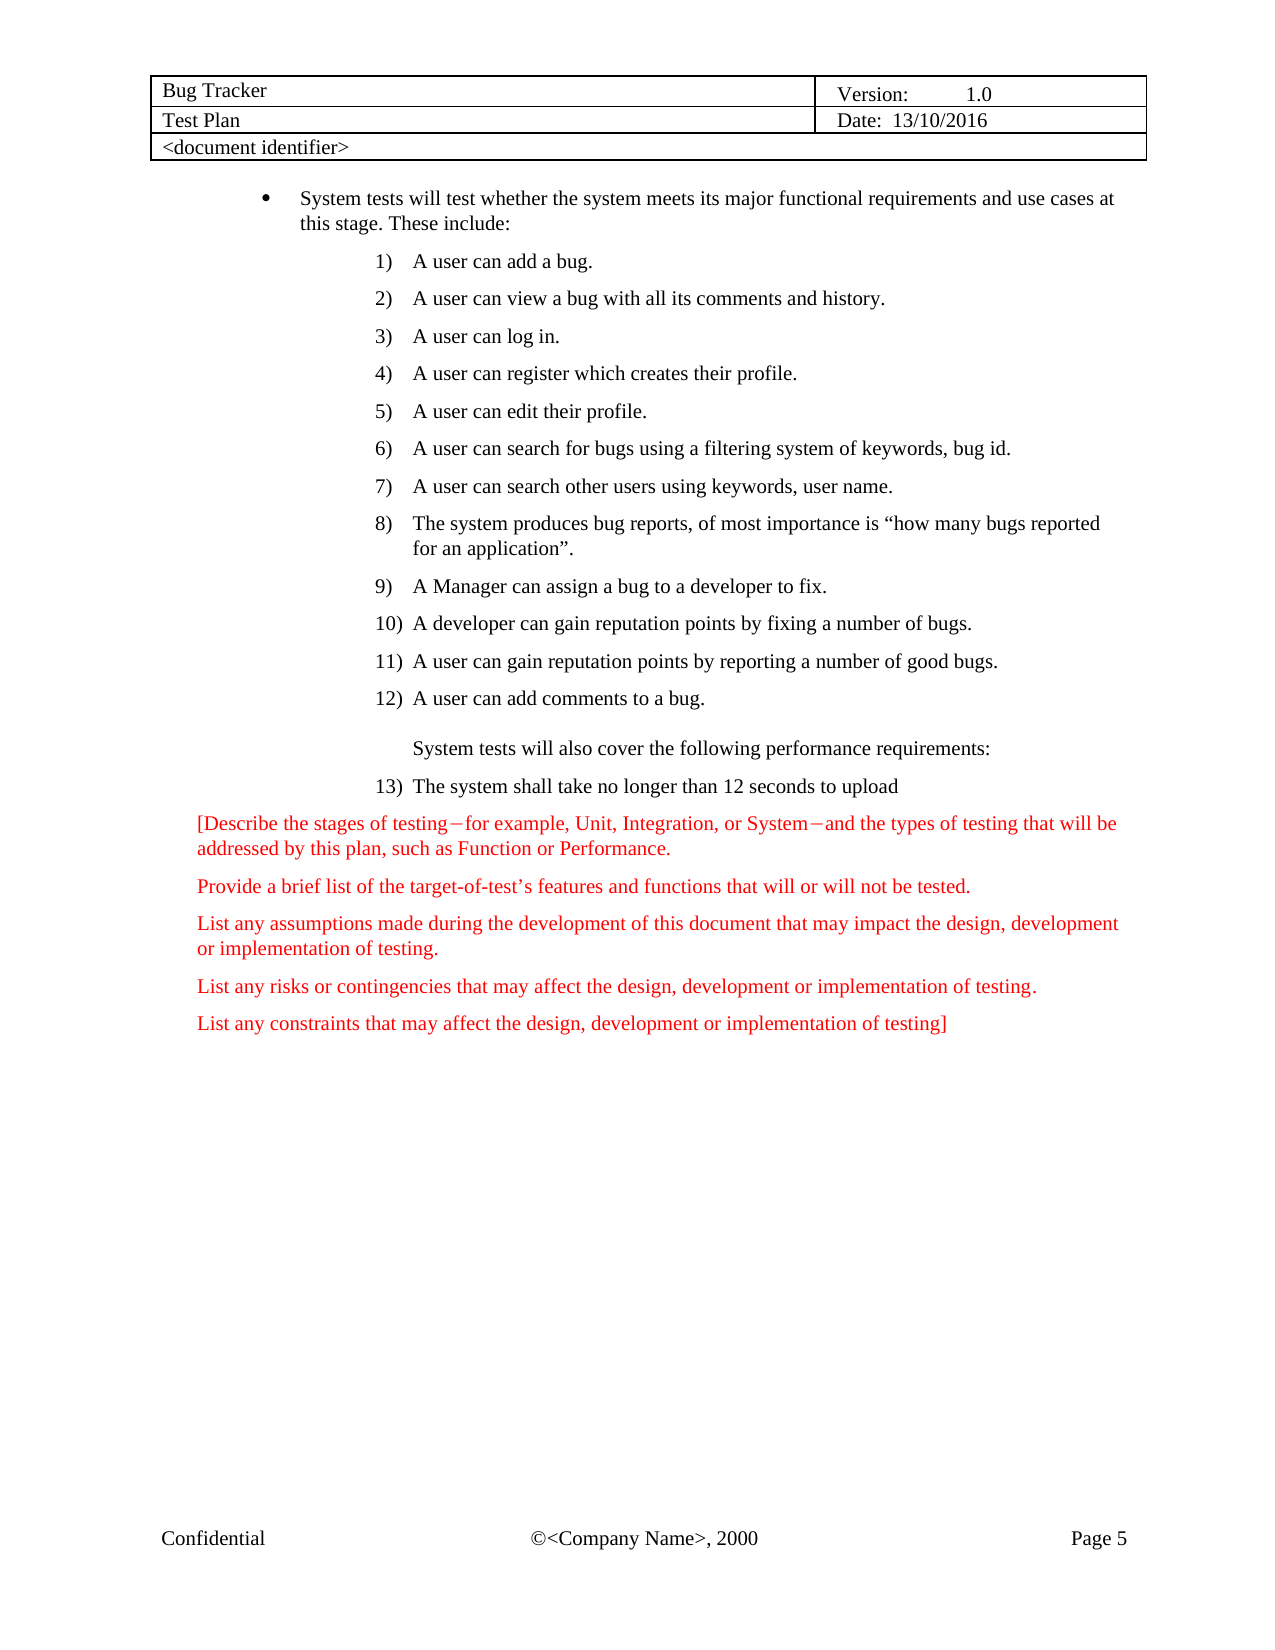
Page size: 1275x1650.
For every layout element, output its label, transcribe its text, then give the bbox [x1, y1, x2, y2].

text List any risks or contingencies that may affect the design, development or implementation of testing. [197, 973, 1125, 998]
list The system produces bug reports, of most importance is “how many bugs reported for an application”. [375, 510, 1125, 560]
list A user can add comments to a bug. System tests will also cover the following performance requirements: [375, 685, 1125, 760]
list A user can register which creates their profile. [375, 360, 1125, 385]
list A user can log in. [375, 323, 1125, 348]
list System tests will test whether the system meets its major functional requirements and use cases at this stage. These include: [262, 185, 1125, 235]
list A user can gain reputation points by reporting a number of good bugs. [375, 648, 1125, 673]
text List any constraints that may affect the design, development or implementation of testing] [197, 1010, 1125, 1035]
list A user can search other users using keywords, user name. [375, 473, 1125, 498]
text [Describe the stages of testingfor example, Unit, Integration, or Systemand the types of testing that will be addressed by this plan, such as Function or Performance. [197, 810, 1125, 860]
text Provide a brief list of the target-of-test’s features and functions that will or will not be tested. [197, 873, 1125, 898]
list A Manager can assign a bug to a developer to fix. [375, 573, 1125, 598]
list A user can search for bugs using a filtering system of keywords, bug id. [375, 435, 1125, 460]
list The system shall take no longer than 12 seconds to upload [375, 773, 1125, 798]
text List any assumptions made during the development of this document that may impact the design, development or implementation of testing. [197, 910, 1125, 960]
list A user can add a bug. [375, 248, 1125, 273]
list A user can edit their profile. [375, 398, 1125, 423]
list A user can view a bug with all its comments and history. [375, 285, 1125, 310]
list A developer can gain reputation points by fixing a number of bugs. [375, 610, 1125, 635]
